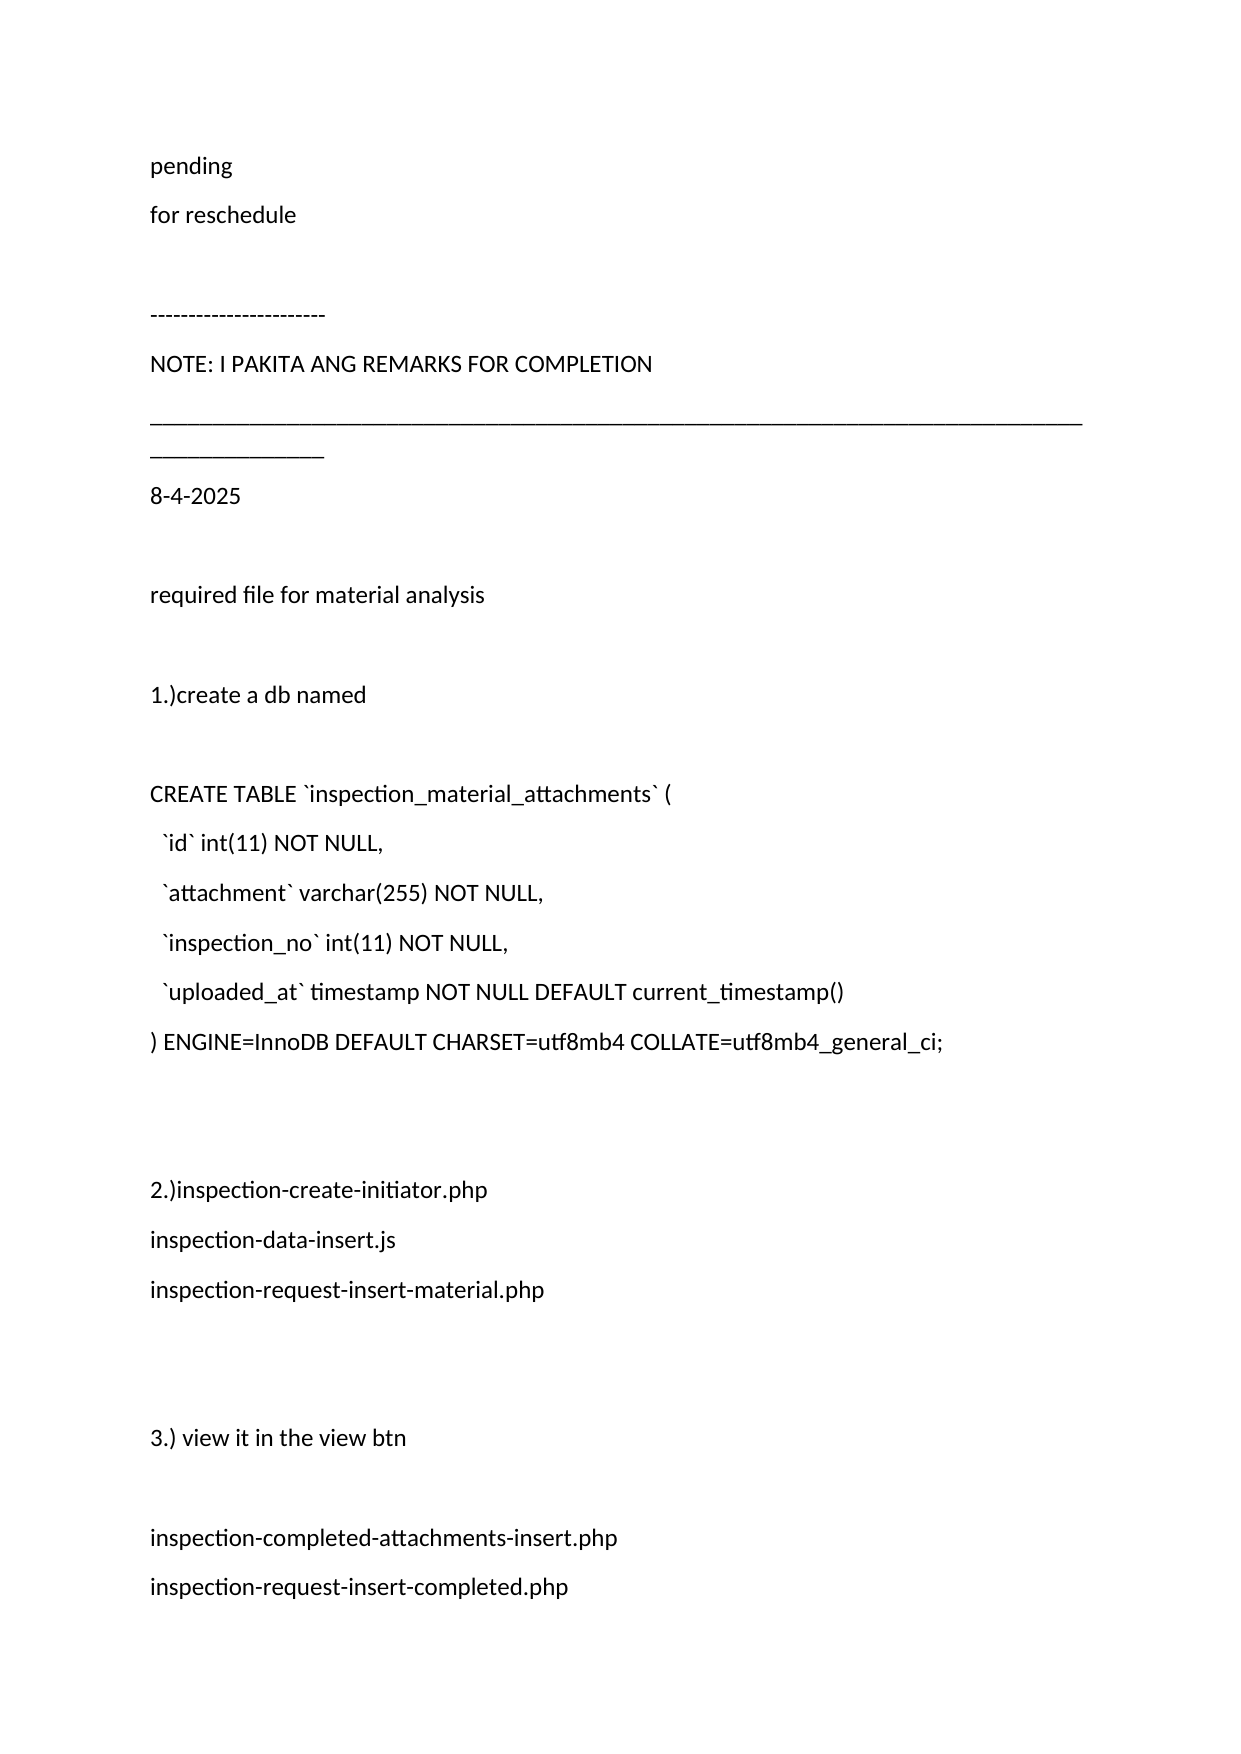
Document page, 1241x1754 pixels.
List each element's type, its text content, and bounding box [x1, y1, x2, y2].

text 2.)inspection-create-initiator.php [150, 1174, 1090, 1205]
text ----------------------- [150, 299, 1090, 329]
text _________________________________________________________________________________________ [150, 398, 1090, 461]
text inspection-request-insert-completed.php [150, 1571, 1090, 1602]
text inspection-request-insert-material.php [150, 1274, 1090, 1304]
text `attachment` varchar(255) NOT NULL, [150, 877, 1090, 908]
text 1.)create a db named [150, 679, 1090, 709]
text inspection-completed-attachments-insert.php [150, 1522, 1090, 1552]
text inspection-data-insert.js [150, 1224, 1090, 1255]
text pending [150, 150, 1090, 181]
text required file for material analysis [150, 579, 1090, 610]
text `id` int(11) NOT NULL, [150, 827, 1090, 858]
text ) ENGINE=InnoDB DEFAULT CHARSET=utf8mb4 COLLATE=utf8mb4_general_ci; [150, 1026, 1090, 1056]
text for reschedule [150, 199, 1090, 230]
text CREATE TABLE `inspection_material_attachments` ( [150, 778, 1090, 808]
text 8-4-2025 [150, 480, 1090, 511]
text `uploaded_at` timestamp NOT NULL DEFAULT current_timestamp() [150, 976, 1090, 1007]
text NOTE: I PAKITA ANG REMARKS FOR COMPLETION [150, 348, 1090, 379]
text 3.) view it in the view btn [150, 1422, 1090, 1453]
text `inspection_no` int(11) NOT NULL, [150, 927, 1090, 957]
